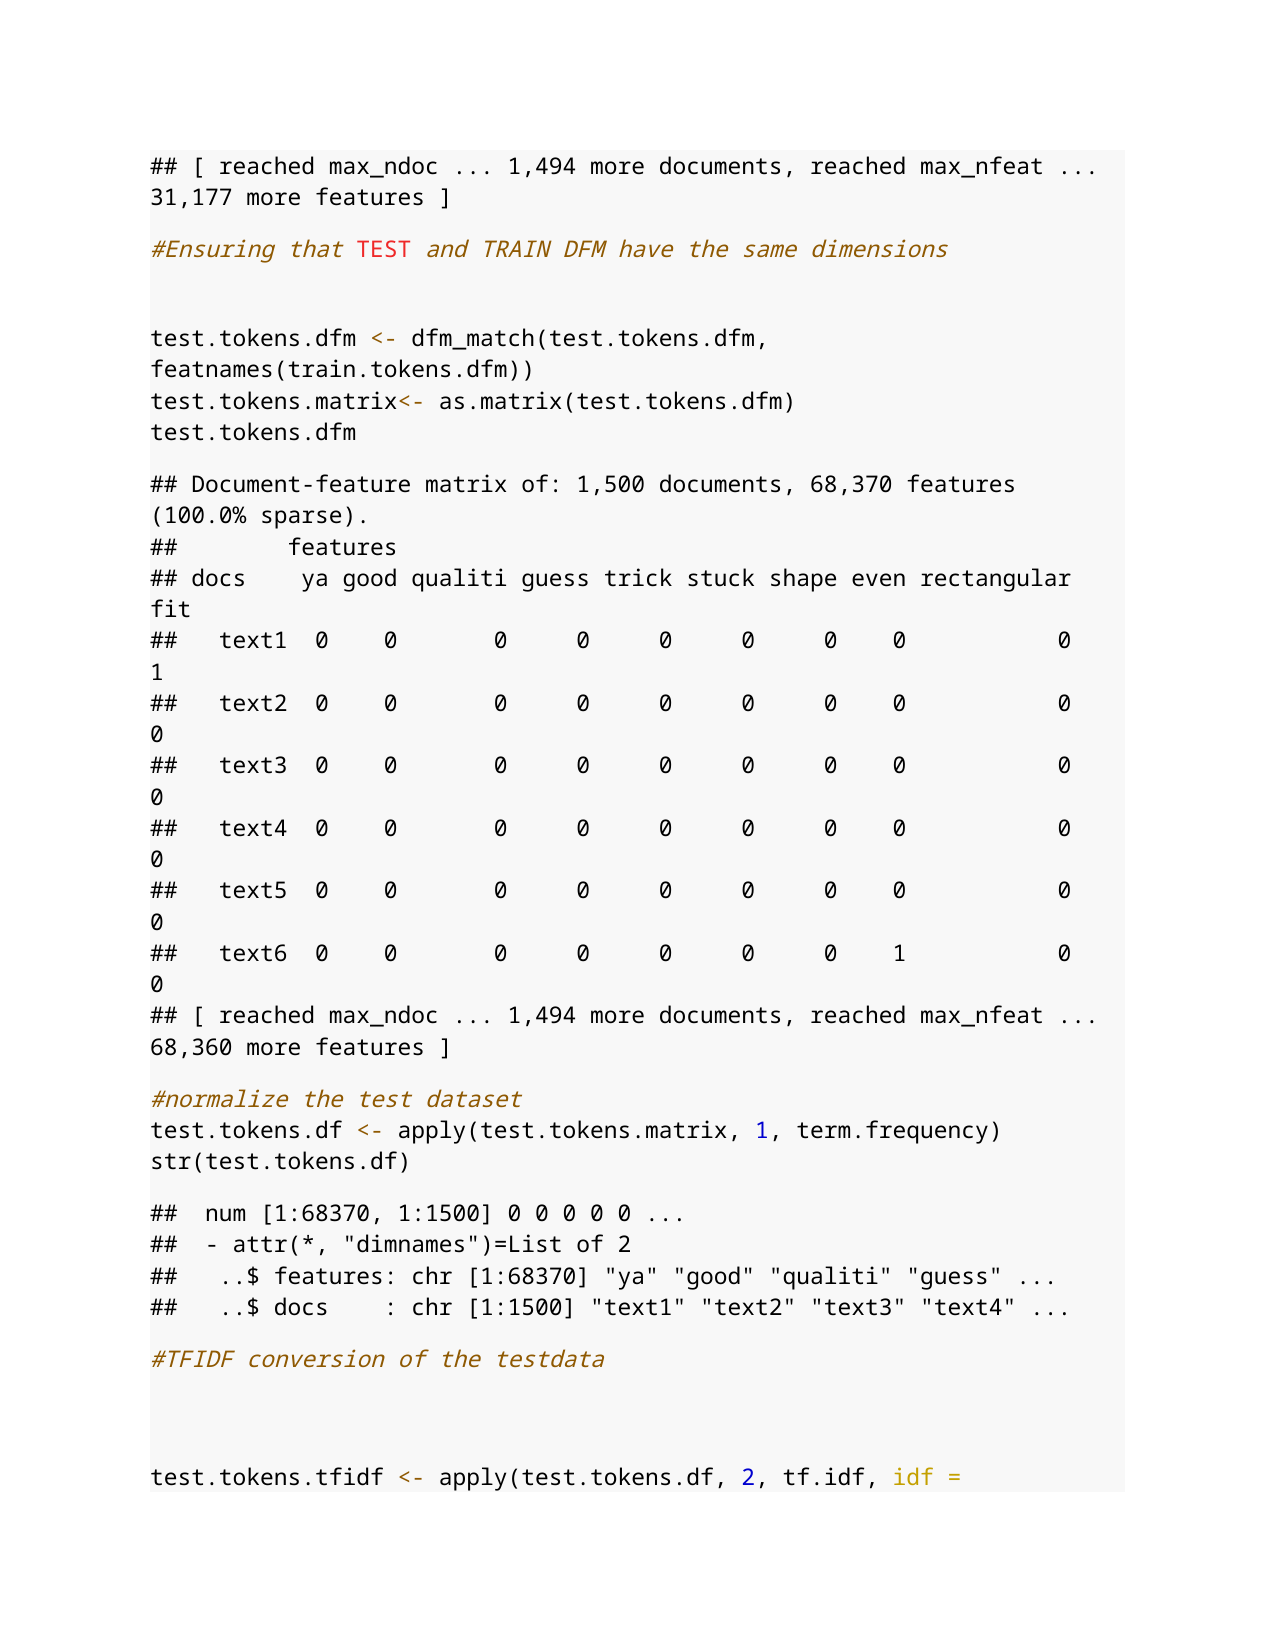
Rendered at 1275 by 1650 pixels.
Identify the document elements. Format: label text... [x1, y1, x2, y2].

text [150, 150, 1125, 212]
text ## num [1:68370, 1:1500] 0 0 0 0 0 ... ## - attr(*, "dimnames")=List of 2 ## ..$ features: chr [1:68370] "ya" "good" "qualiti" "guess" ... ## ..$ docs : chr [1:1500] "text1" "text2" "text3" "text4" ... [150, 1197, 1125, 1322]
text #normalize the test dataset test.tokens.df <- apply(test.tokens.matrix, 1, term.frequency) str(test.tokens.df) [150, 1082, 1125, 1176]
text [150, 1343, 1125, 1492]
text #Ensuring that TEST and TRAIN DFM have the same dimensions test.tokens.dfm <- dfm_match(test.tokens.dfm, featnames(train.tokens.dfm)) test.tokens.matrix<- as.matrix(test.tokens.dfm) test.tokens.dfm [150, 233, 1125, 447]
text ## Document-feature matrix of: 1,500 documents, 68,370 features (100.0% sparse). ## features ## docs ya good qualiti guess trick stuck shape even rectangular fit ## text1 0 0 0 0 0 0 0 0 0 1 ## text2 0 0 0 0 0 0 0 0 0 0 ## text3 0 0 0 0 0 0 0 0 0 0 ## text4 0 0 0 0 0 0 0 0 0 0 ## text5 0 0 0 0 0 0 0 0 0 0 ## text6 0 0 0 0 0 0 0 1 0 0 ## [ reached max_ndoc ... 1,494 more documents, reached max_nfeat ... 68,360 more features ] [150, 468, 1125, 1062]
